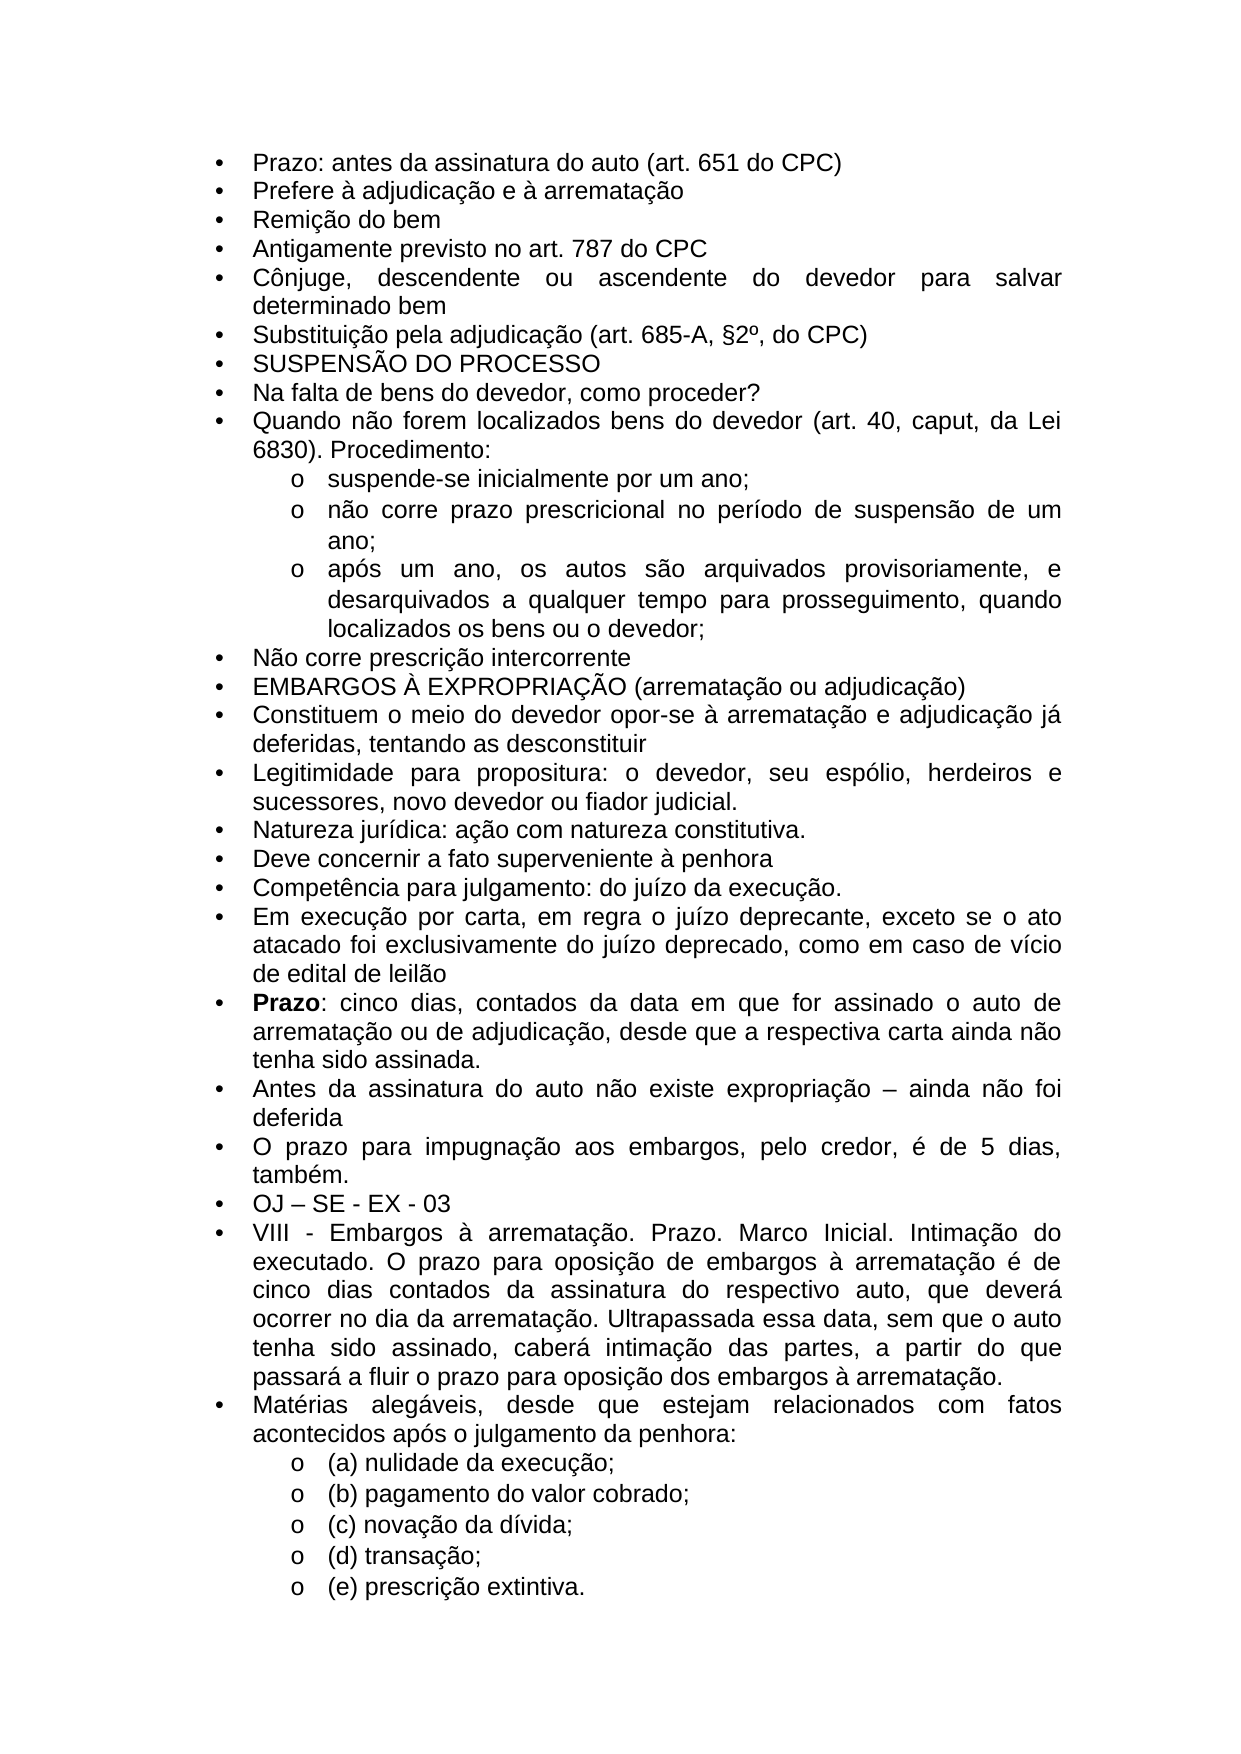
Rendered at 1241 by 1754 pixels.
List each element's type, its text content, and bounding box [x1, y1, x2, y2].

list Prazo: antes da assinatura do auto (art. 651 do CPC) [215, 148, 1063, 176]
list Natureza jurídica: ação com natureza constitutiva. [215, 815, 1063, 844]
list Antes da assinatura do auto não existe expropriação – ainda não foi deferida [215, 1074, 1063, 1132]
list Remição do bem [215, 205, 1063, 234]
list Prazo: cinco dias, contados da data em que for assinado o auto de arrematação ou de adjudicação, desde que a respectiva carta ainda não tenha sido assinada. [215, 988, 1063, 1074]
list Não corre prescrição intercorrente [215, 643, 1063, 672]
list Legitimidade para propositura: o devedor, seu espólio, herdeiros e sucessores, novo devedor ou fiador judicial. [215, 758, 1063, 815]
list Constituem o meio do devedor opor-se à arrematação e adjudicação já deferidas, tentando as desconstituir [215, 700, 1063, 758]
list (e) prescrição extintiva. [290, 1572, 1063, 1603]
list Substituição pela adjudicação (art. 685-A, §2º, do CPC) [215, 320, 1063, 349]
list O prazo para impugnação aos embargos, pelo credor, é de 5 dias, também. [215, 1132, 1063, 1189]
list Antigamente previsto no art. 787 do CPC [215, 234, 1063, 263]
list OJ – SE - EX - 03 [215, 1189, 1063, 1218]
list Competência para julgamento: do juízo da execução. [215, 873, 1063, 902]
list (d) transação; [290, 1541, 1063, 1572]
list Prefere à adjudicação e à arrematação [215, 176, 1063, 205]
list (a) nulidade da execução; [290, 1448, 1063, 1479]
list suspende-se inicialmente por um ano; [290, 464, 1063, 495]
list Em execução por carta, em regra o juízo deprecante, exceto se o ato atacado foi exclusivamente do juízo deprecado, como em caso de vício de edital de leilão [215, 902, 1063, 988]
list Matérias alegáveis, desde que estejam relacionados com fatos acontecidos após o julgamento da penhora: [215, 1390, 1063, 1448]
list Na falta de bens do devedor, como proceder? [215, 378, 1063, 406]
list VIII - Embargos à arrematação. Prazo. Marco Inicial. Intimação do executado. O prazo para oposição de embargos à arrematação é de cinco dias contados da assinatura do respectivo auto, que deverá ocorrer no dia da arrematação. Ultrapassada essa data, sem que o auto tenha sido assinado, caberá intimação das partes, a partir do que passará a fluir o prazo para oposição dos embargos à arrematação. [215, 1218, 1063, 1390]
list Cônjuge, descendente ou ascendente do devedor para salvar determinado bem [215, 263, 1063, 320]
list não corre prazo prescricional no período de suspensão de um ano; [290, 495, 1063, 554]
list após um ano, os autos são arquivados provisoriamente, e desarquivados a qualquer tempo para prosseguimento, quando localizados os bens ou o devedor; [290, 554, 1063, 643]
list Deve concernir a fato superveniente à penhora [215, 844, 1063, 873]
list EMBARGOS À EXPROPRIAÇÃO (arrematação ou adjudicação) [215, 672, 1063, 700]
list (c) novação da dívida; [290, 1510, 1063, 1541]
list (b) pagamento do valor cobrado; [290, 1479, 1063, 1510]
list Quando não forem localizados bens do devedor (art. 40, caput, da Lei 6830). Procedimento: [215, 406, 1063, 464]
list SUSPENSÃO DO PROCESSO [215, 349, 1063, 378]
